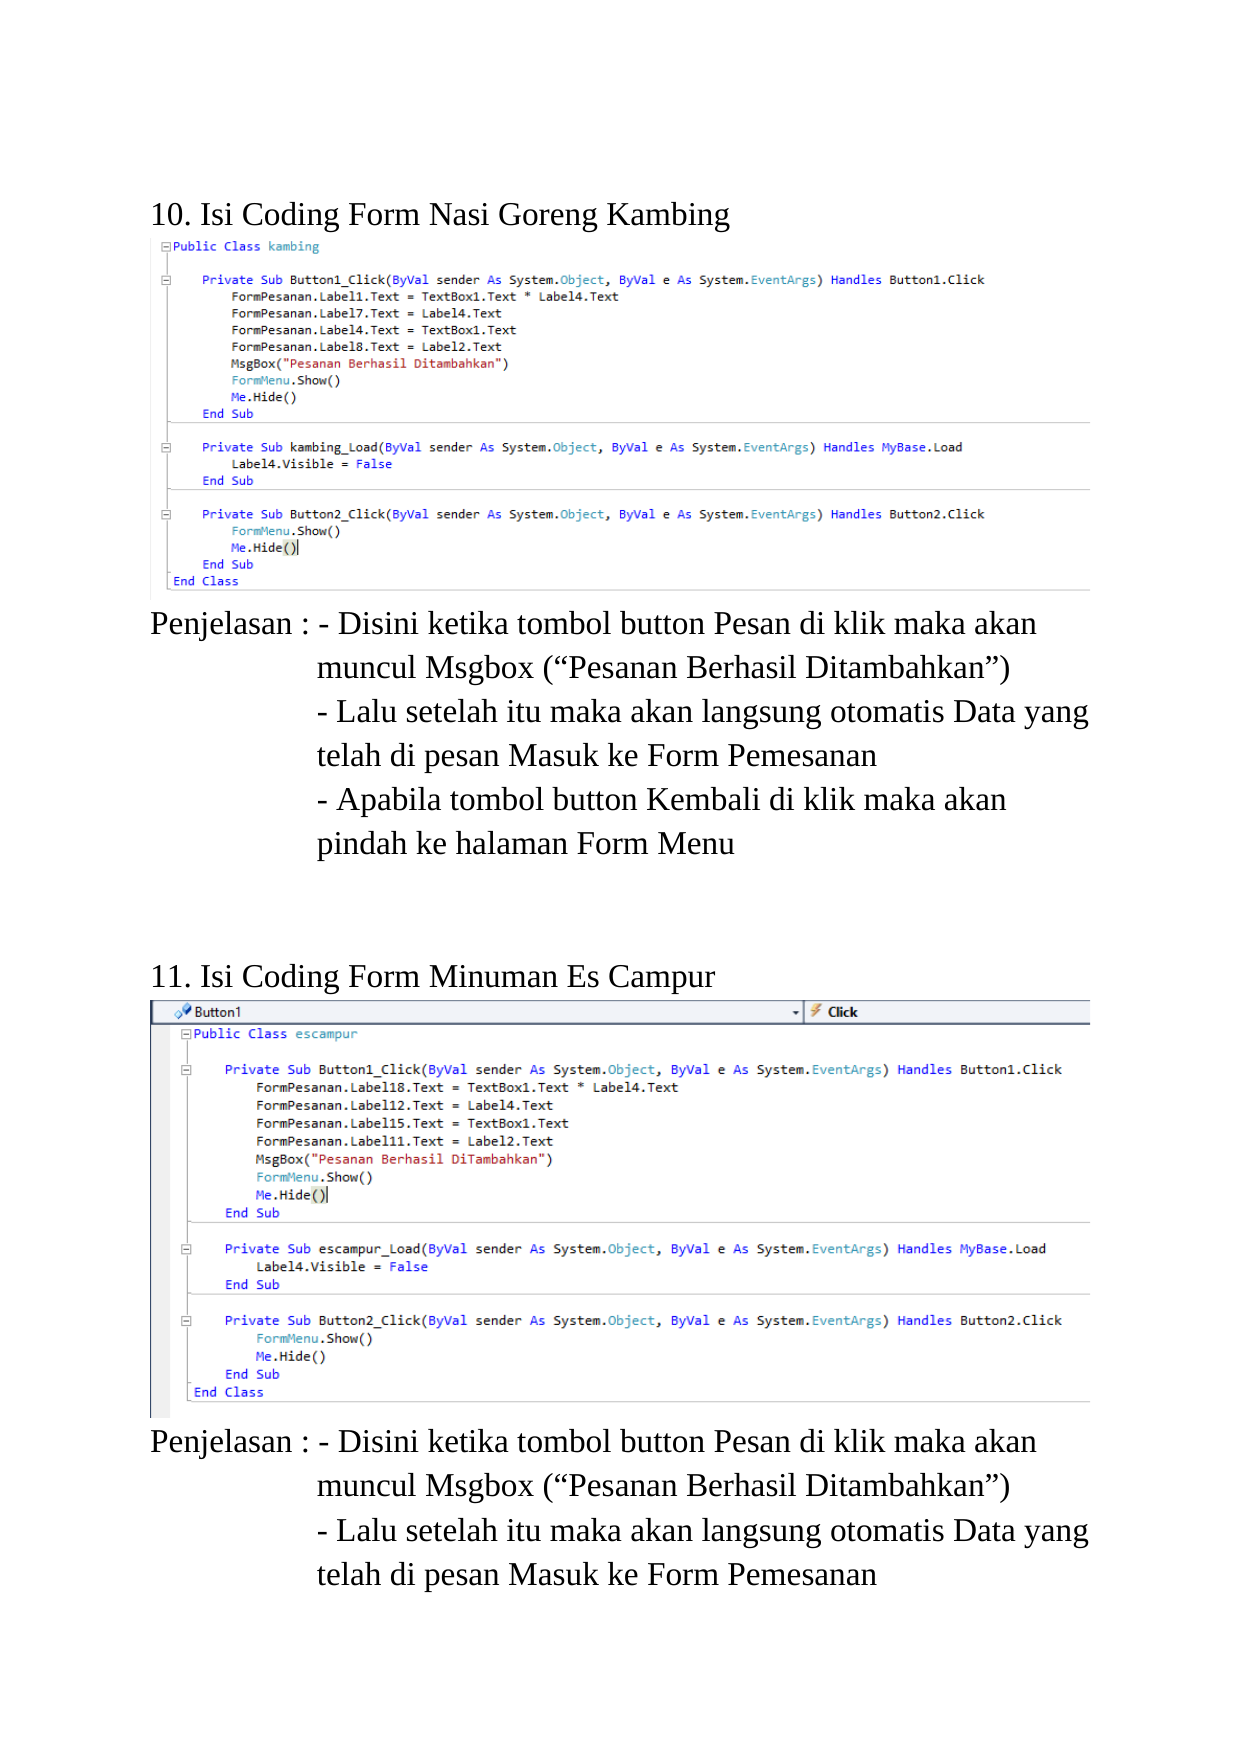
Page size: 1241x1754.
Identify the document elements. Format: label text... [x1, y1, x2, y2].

picture [150, 238, 1091, 600]
text - Apabila tombol button Kembali di klik maka akan [300, 779, 1090, 818]
text 10. Isi Coding Form Nasi Goreng Kambing [150, 194, 1090, 232]
picture [150, 1000, 1091, 1418]
text pindah ke halaman Form Menu [300, 824, 1090, 862]
text Penjelasan : - Disini ketika tombol button Pesan di klik maka akan [150, 603, 1090, 642]
text - Lalu setelah itu maka akan langsung otomatis Data yang [300, 1510, 1090, 1548]
text muncul Msgbox (“Pesanan Berhasil Ditambahkan”) [225, 1466, 1090, 1504]
text muncul Msgbox (“Pesanan Berhasil Ditambahkan”) [225, 647, 1090, 686]
text telah di pesan Masuk ke Form Pemesanan [300, 736, 1090, 774]
text - Lalu setelah itu maka akan langsung otomatis Data yang [300, 691, 1090, 730]
text 11. Isi Coding Form Minuman Es Campur [150, 956, 1090, 994]
text Penjelasan : - Disini ketika tombol button Pesan di klik maka akan [150, 1422, 1090, 1460]
text telah di pesan Masuk ke Form Pemesanan [300, 1554, 1090, 1592]
